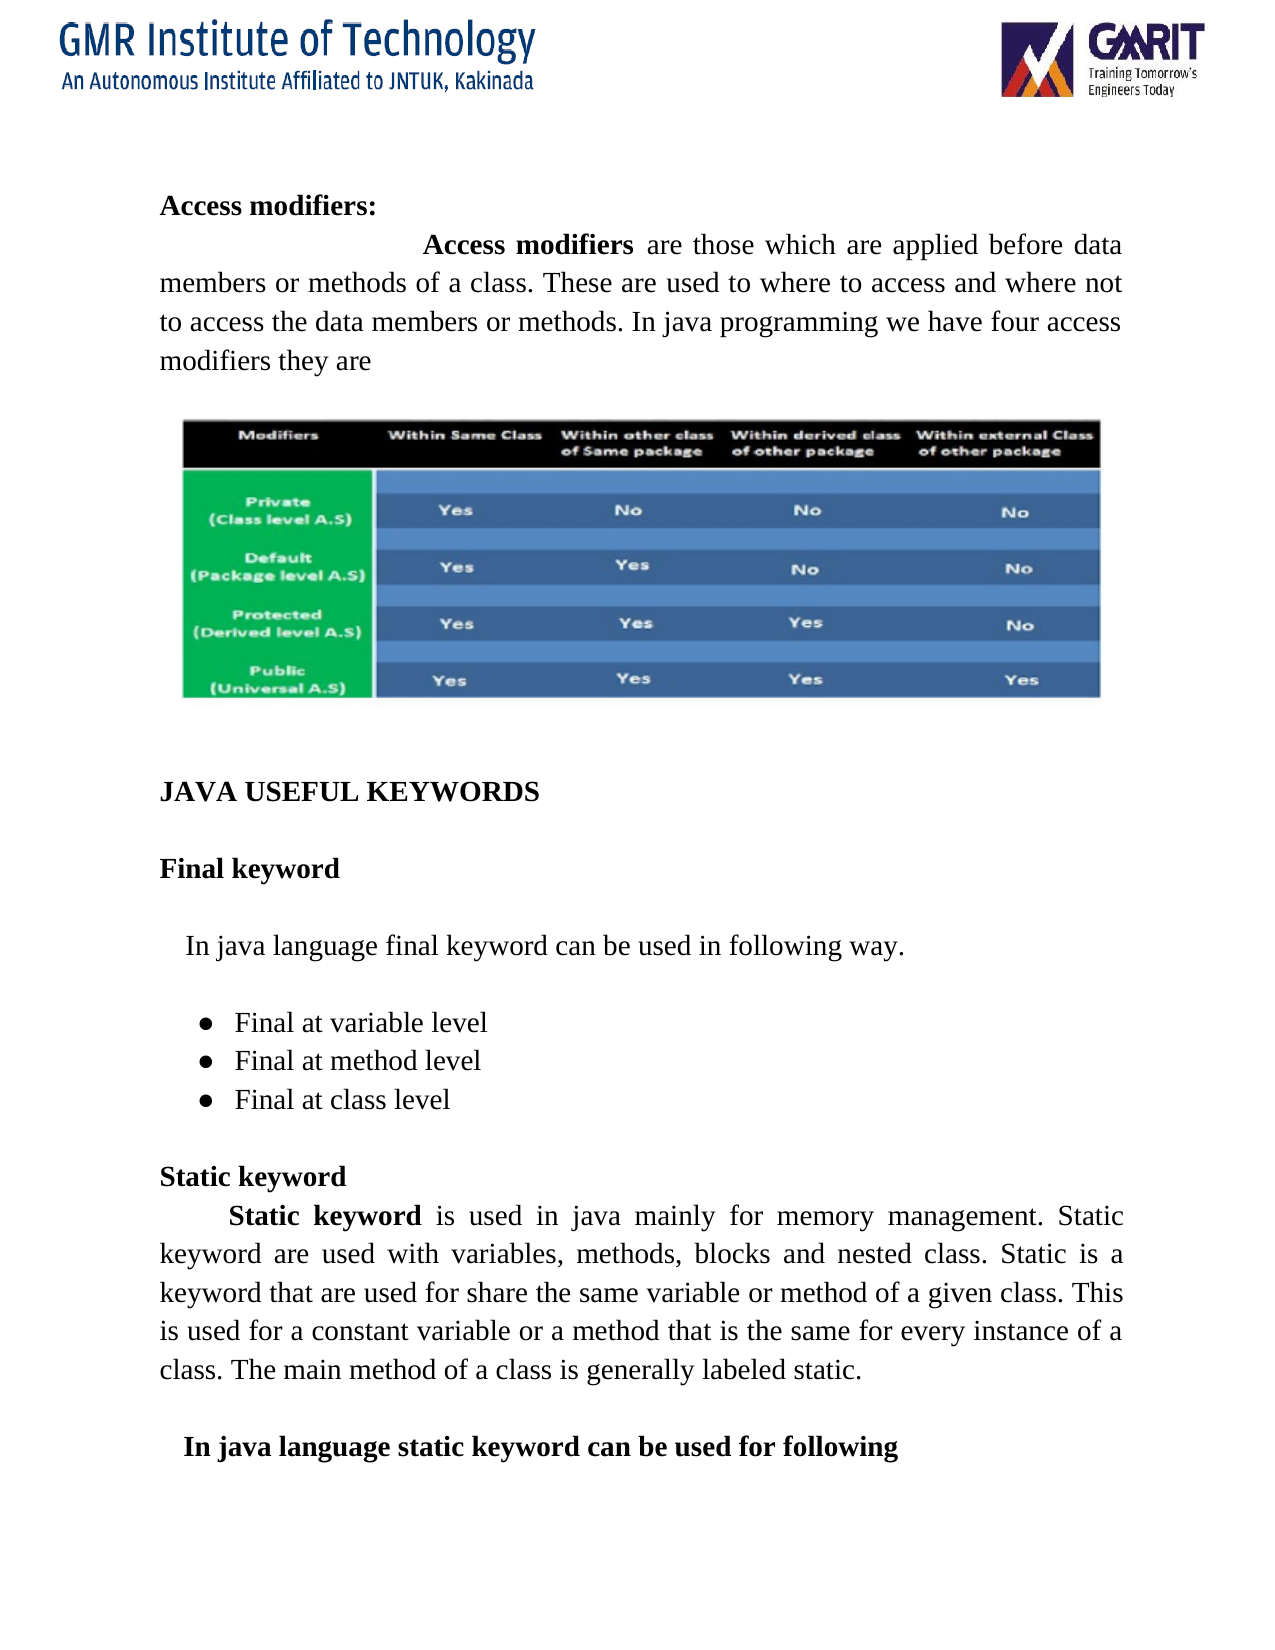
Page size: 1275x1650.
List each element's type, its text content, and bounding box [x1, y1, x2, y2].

text In java language static keyword can be used for following [183, 1429, 1125, 1462]
list Final at variable level [197, 1005, 1125, 1038]
picture [150, 381, 1125, 732]
list Final at method level [197, 1043, 1125, 1077]
text Access modifiers: [159, 188, 1125, 222]
text JAVA USEFUL KEYWORDS [159, 774, 1123, 807]
text Access modifiers are those which are applied before data members or methods of a class. These are used to where to access and where not to access the data members or methods. In java programming we have four access modifiers they are [150, 227, 1123, 376]
text Static keyword is used in java mainly for memory management. Static keyword are used with variables, methods, blocks and nested class. Static is a keyword that are used for share the same variable or method of a given class. This is used for a constant variable or a method that is the same for every instance of a class. The main method of a class is generally labeled static. [159, 1198, 1125, 1385]
picture [56, 15, 543, 104]
text Static keyword [159, 1159, 1125, 1193]
picture [1000, 21, 1205, 97]
list Final at class level [197, 1082, 1125, 1116]
text Final keyword [159, 851, 1125, 884]
text In java language final keyword can be used in following way. [185, 928, 1125, 961]
